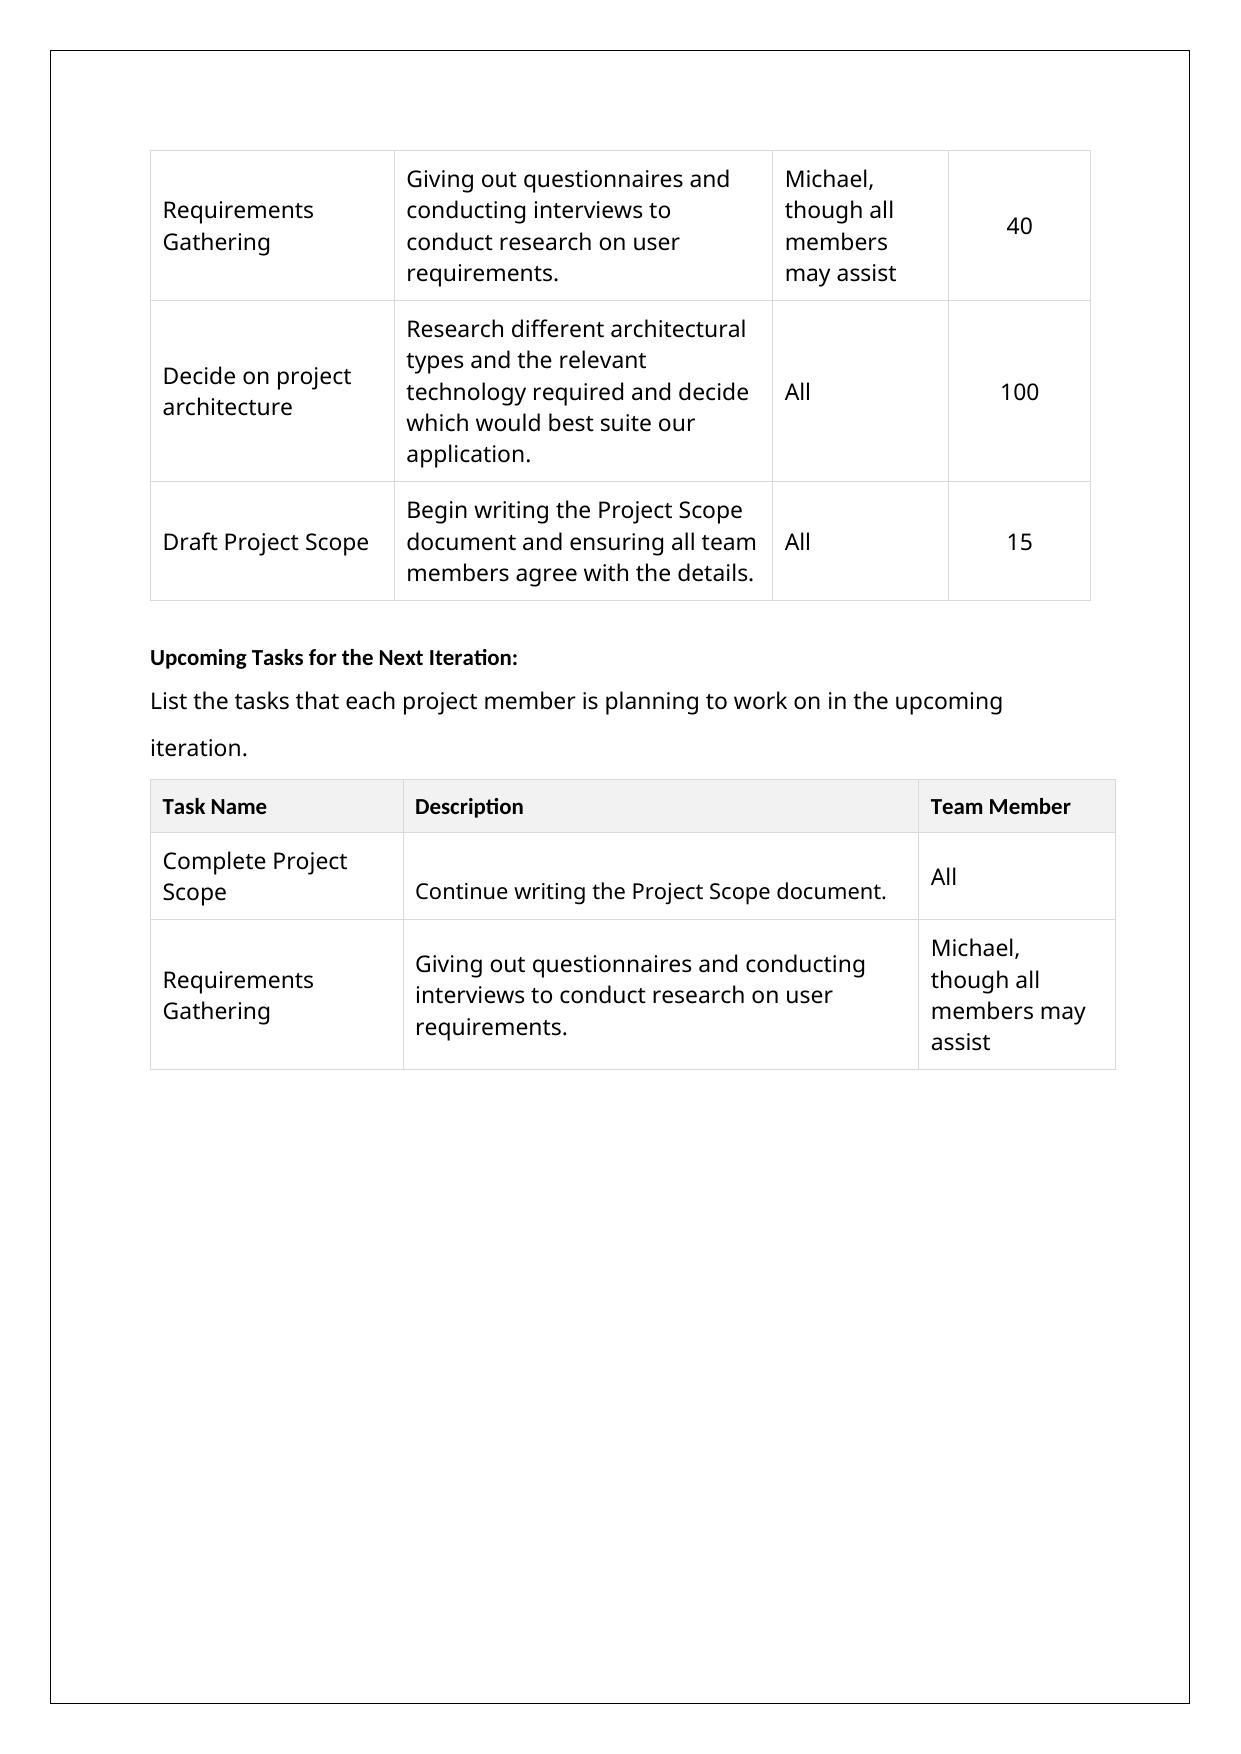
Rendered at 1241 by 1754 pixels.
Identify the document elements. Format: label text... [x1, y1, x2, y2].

table_cell All [773, 482, 948, 600]
table_cell Decide on project architecture [151, 301, 394, 481]
table_cell All [773, 301, 948, 481]
table_cell Begin writing the Project Scope document and ensuring all team members agree with the details. [395, 482, 772, 600]
table_cell Continue writing the Project Scope document. [404, 833, 918, 919]
table_header Description [404, 780, 918, 832]
table_cell Draft Project Scope [151, 482, 394, 600]
table_cell 40 [949, 151, 1090, 300]
text List the tasks that each project member is planning to work on in the upcoming iteration. [150, 685, 1090, 763]
table_cell Michael, though all members may assist [919, 920, 1115, 1069]
table_cell Complete Project Scope [151, 833, 403, 919]
table_cell Michael, though all members may assist [773, 151, 948, 300]
table_cell Requirements Gathering [151, 920, 403, 1069]
table_cell Giving out questionnaires and conducting interviews to conduct research on user requirements. [395, 151, 772, 300]
text Upcoming Tasks for the Next Iteration: [150, 643, 1090, 671]
table_cell Research different architectural types and the relevant technology required and decide which would best suite our application. [395, 301, 772, 481]
table_cell Requirements Gathering [151, 151, 394, 300]
table_cell All [919, 833, 1115, 919]
table_header Task Name [151, 780, 403, 832]
table_cell Giving out questionnaires and conducting interviews to conduct research on user requirements. [404, 920, 918, 1069]
table_cell 15 [949, 482, 1090, 600]
table_cell 100 [949, 301, 1090, 481]
table_header Team Member [919, 780, 1115, 832]
